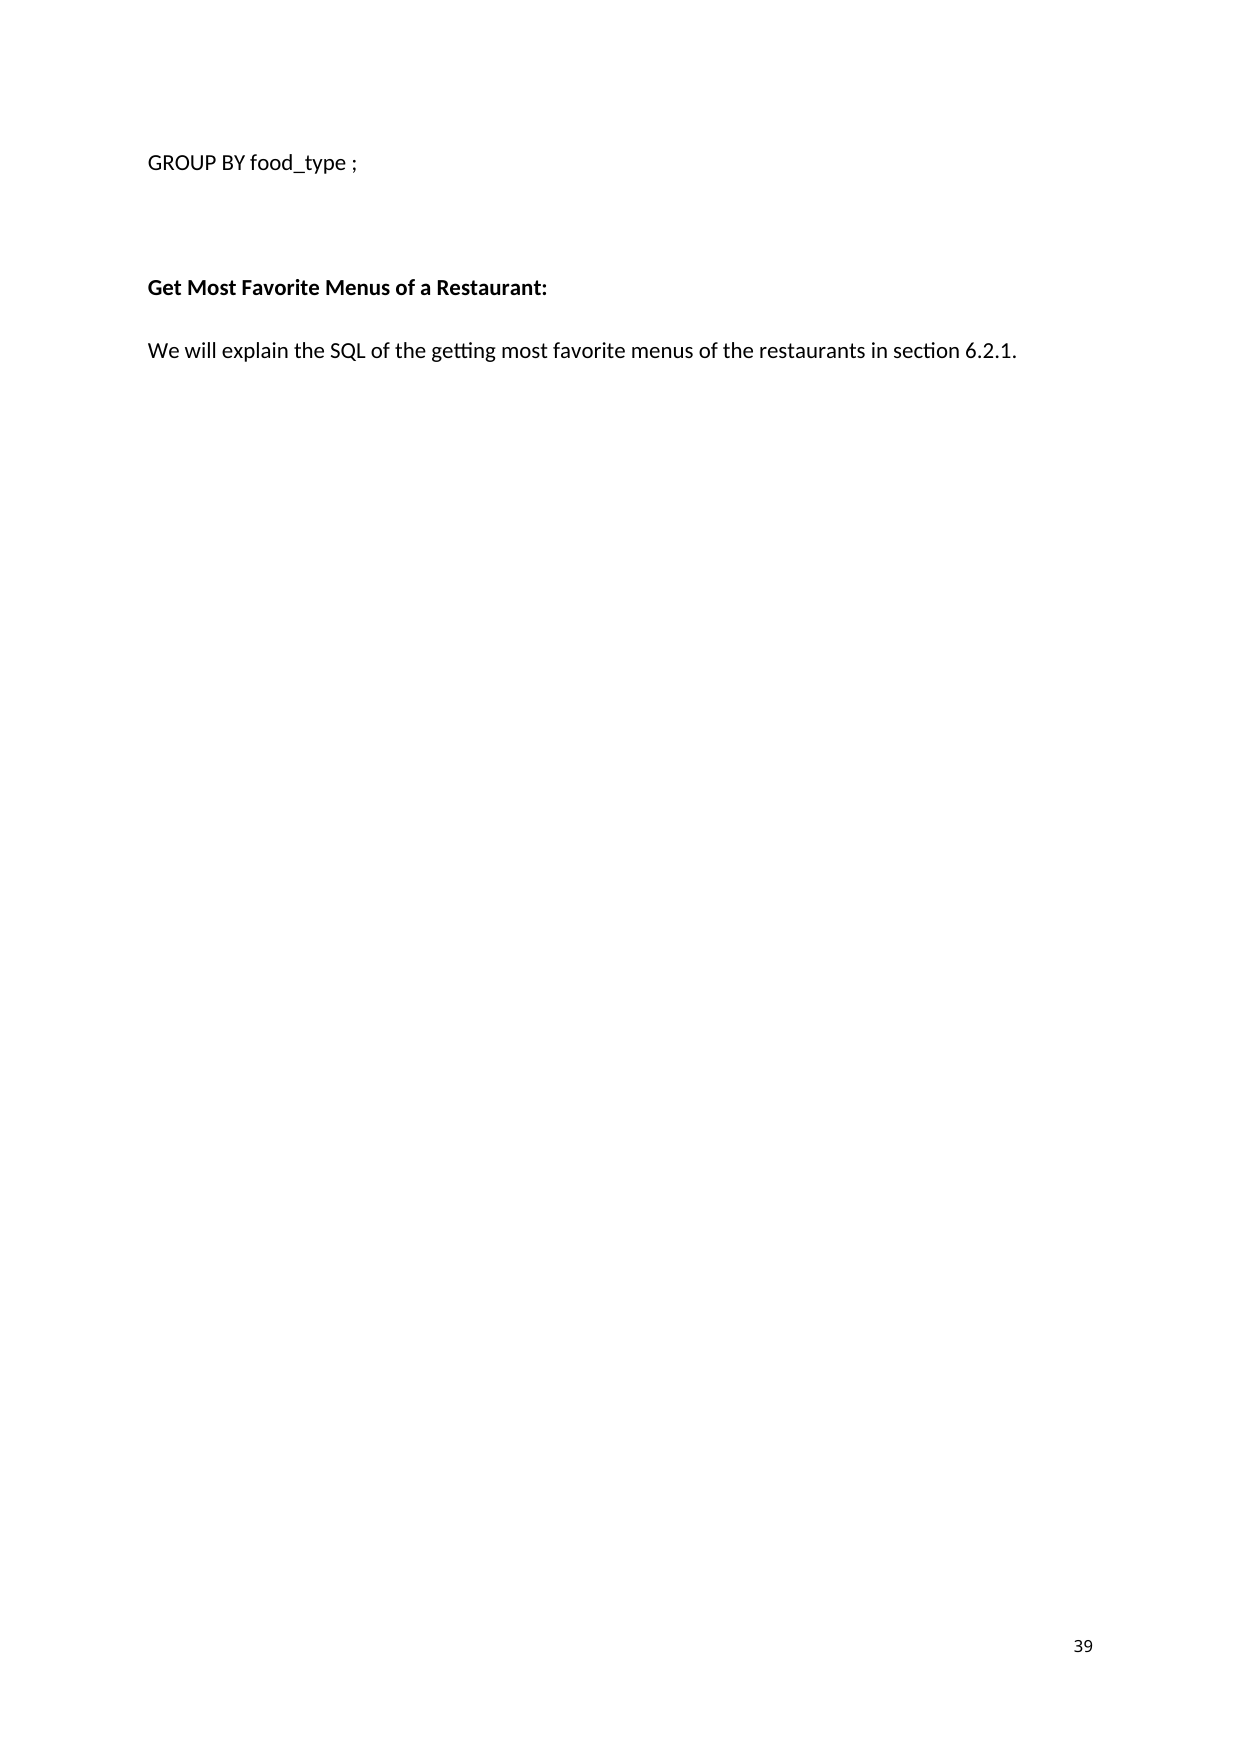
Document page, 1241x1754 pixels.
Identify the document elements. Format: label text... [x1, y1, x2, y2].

text Get Most Favorite Menus of a Restaurant: [148, 273, 1093, 301]
text We will explain the SQL of the getting most favorite menus of the restaurants in section 6.2.1. [148, 336, 1093, 364]
text GROUP BY food_type ; [148, 148, 1093, 176]
